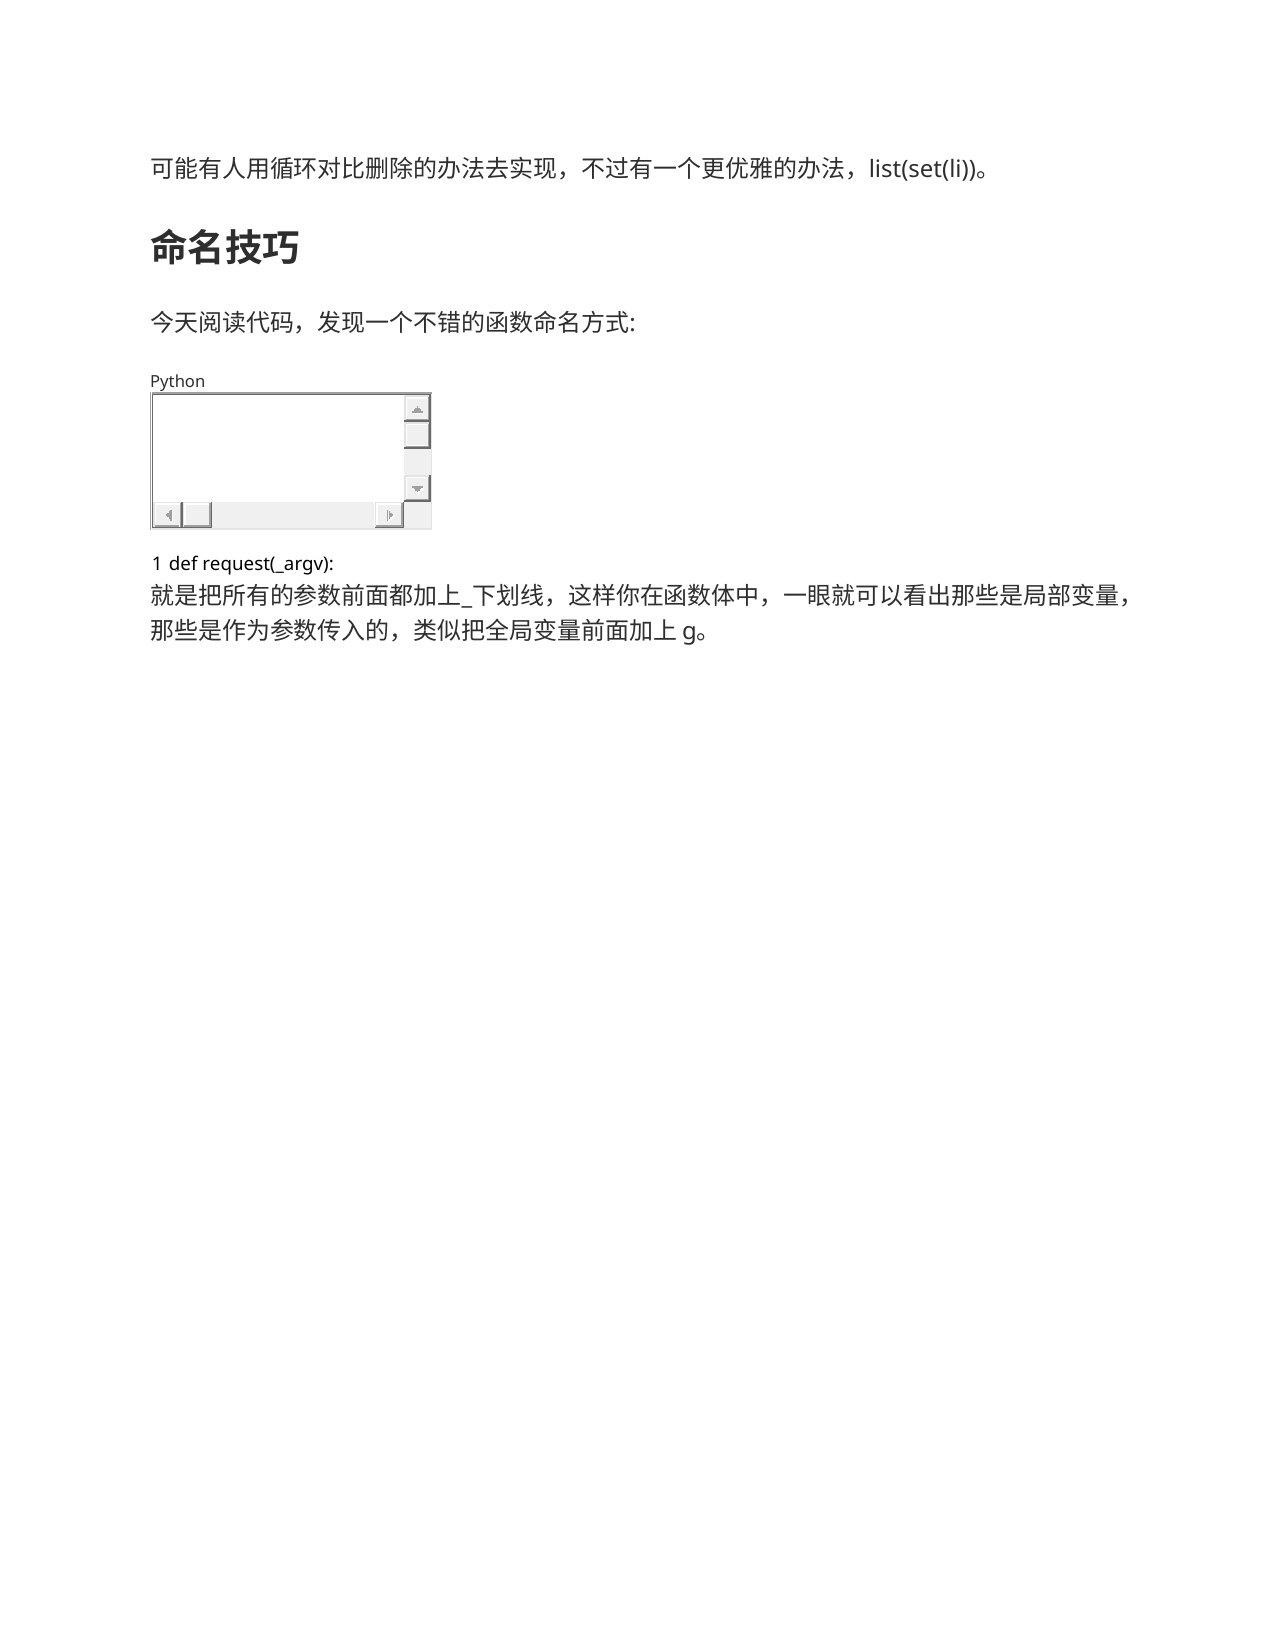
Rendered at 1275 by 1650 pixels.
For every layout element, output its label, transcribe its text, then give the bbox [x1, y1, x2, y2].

text 可能有人用循环对比删除的办法去实现，不过有一个更优雅的办法，list(set(li))。 [150, 150, 1125, 185]
text Python [150, 369, 1125, 392]
text 命名技巧 [150, 216, 1125, 272]
table_header def request(_argv): [167, 548, 1080, 577]
table_header 1 [150, 548, 167, 577]
text 就是把所有的参数前面都加上_下划线，这样你在函数体中，一眼就可以看出那些是局部变量，那些是作为参数传入的，类似把全局变量前面加上g。 [150, 577, 1125, 646]
text 今天阅读代码，发现一个不错的函数命名方式: [150, 303, 1125, 338]
